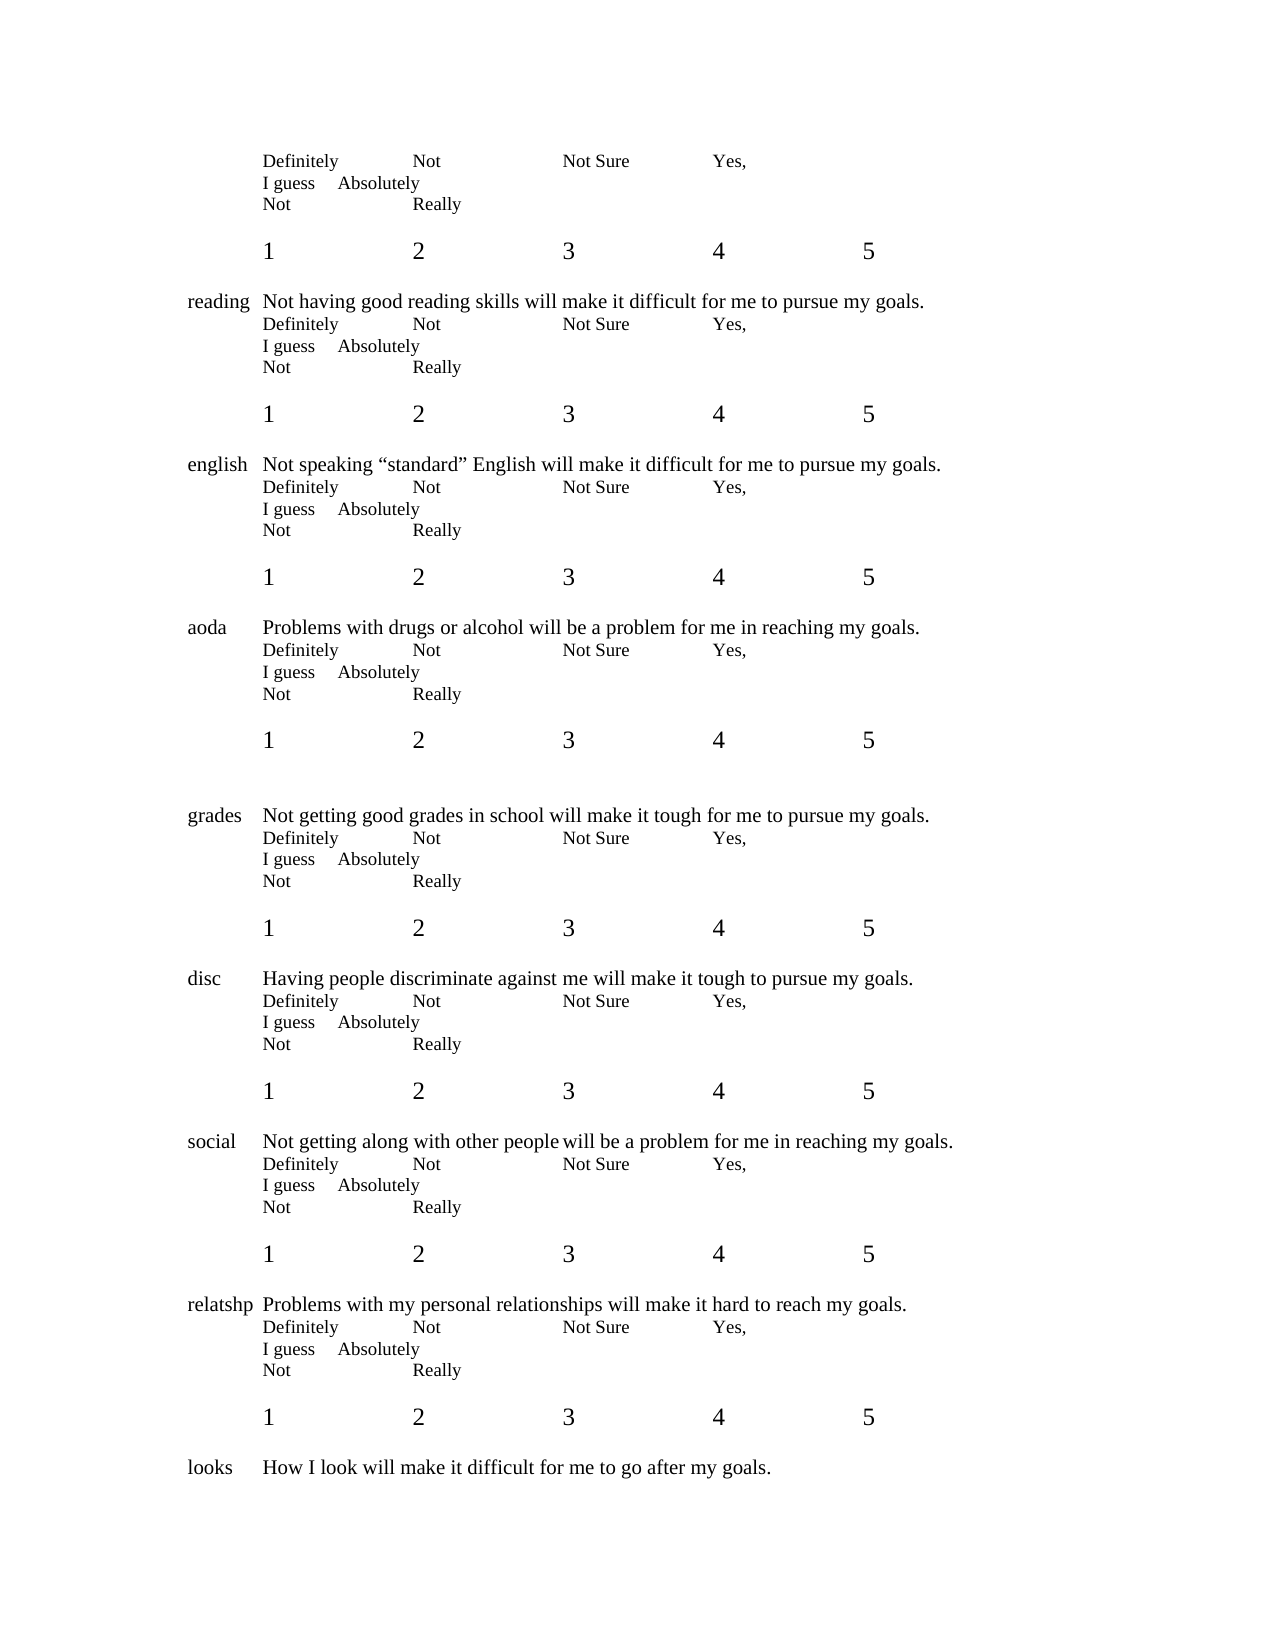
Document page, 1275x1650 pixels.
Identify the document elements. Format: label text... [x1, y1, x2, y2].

text aoda Problems with drugs or alcohol will be a problem for me in reaching my goals. [187, 615, 1087, 639]
text 1 2 3 4 5 [187, 236, 1087, 265]
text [262, 1316, 750, 1359]
text Not Really [262, 1196, 750, 1239]
text looks How I look will make it difficult for me to go after my goals. [187, 1455, 1087, 1479]
text Definitely Not Not Sure Yes, I guess Absolutely [262, 827, 750, 870]
text Not Really [262, 870, 750, 913]
text 1 2 3 4 5 [187, 399, 1087, 428]
text reading Not having good reading skills will make it difficult for me to pursue my goals. [187, 289, 1087, 313]
text 1 2 3 4 5 [187, 1239, 1087, 1268]
text Not Really [262, 682, 750, 726]
text 1 2 3 4 5 [187, 726, 1087, 754]
text relatshp Problems with my personal relationships will make it hard to reach my goals. [187, 1292, 1087, 1316]
text Definitely Not Not Sure Yes, I guess Absolutely [262, 476, 750, 519]
text disc Having people discriminate against me will make it tough to pursue my goals. [187, 966, 1087, 990]
text Not Really [262, 1359, 750, 1402]
text social Not getting along with other people will be a problem for me in reaching my goals. [187, 1129, 1087, 1153]
text Definitely Not Not Sure Yes, I guess Absolutely [262, 990, 750, 1033]
text Definitely Not Not Sure Yes, I guess Absolutely [262, 1153, 750, 1196]
text 1 2 3 4 5 [187, 913, 1087, 942]
text 1 2 3 4 5 [187, 1076, 1087, 1105]
text Definitely Not Not Sure Yes, I guess Absolutely [262, 639, 750, 682]
text Not Really [262, 519, 750, 562]
text 1 2 3 4 5 [187, 1402, 1087, 1431]
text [262, 150, 750, 193]
text grades Not getting good grades in school will make it tough for me to pursue my goals. [187, 802, 1087, 827]
text english Not speaking “standard” English will make it difficult for me to pursue my goals. [187, 452, 1087, 476]
text Not Really [262, 193, 750, 236]
text Not Really [262, 1033, 750, 1076]
text Not Really [262, 356, 750, 399]
text 1 2 3 4 5 [187, 562, 1087, 591]
text Definitely Not Not Sure Yes, I guess Absolutely [262, 313, 750, 356]
